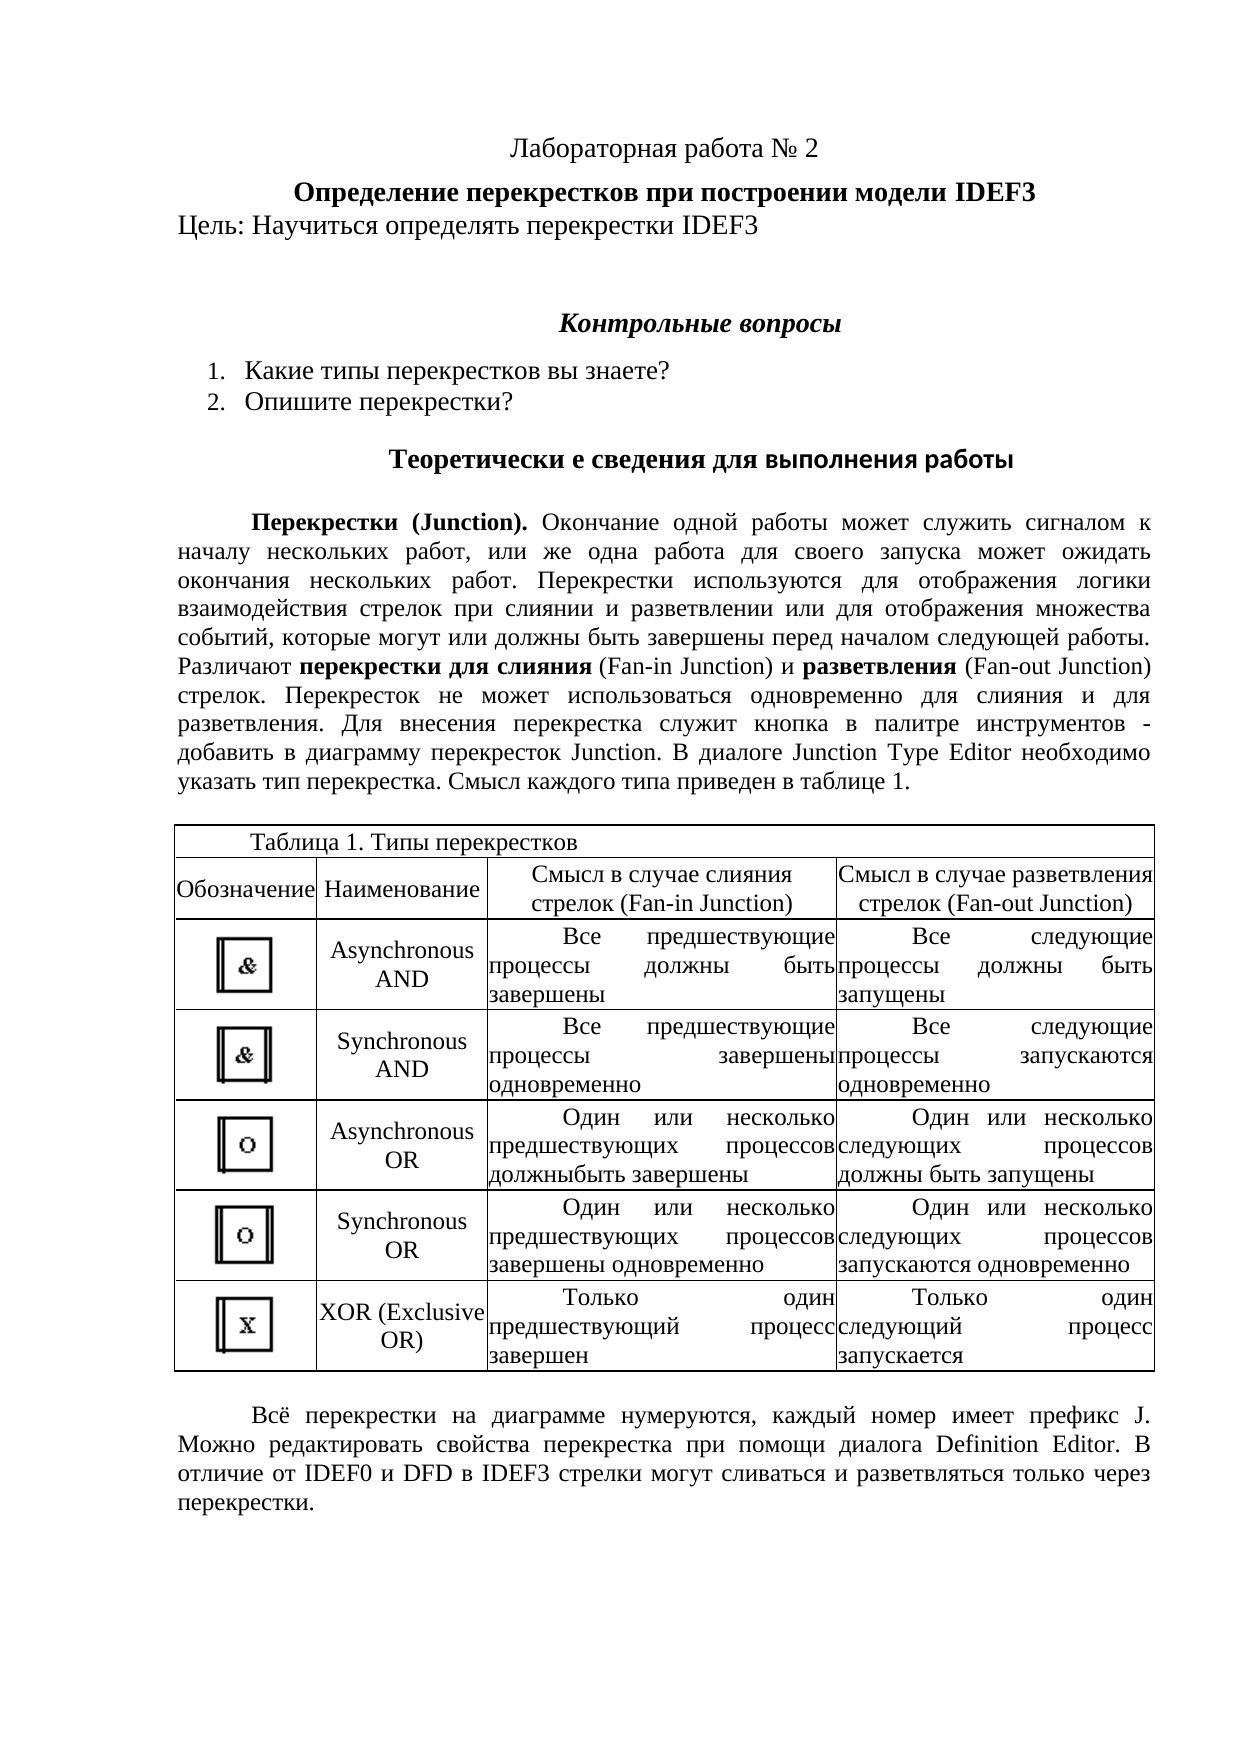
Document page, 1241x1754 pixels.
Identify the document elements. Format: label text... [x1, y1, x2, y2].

text Цель: Научиться определять перекрестки IDEF3 [177, 208, 1152, 240]
table_cell Один или несколько следующих процессов должны быть запущены [837, 1101, 1154, 1189]
table_cell Один или несколько предшествующих процессов должныбыть завершены [488, 1101, 836, 1189]
table_cell [175, 1100, 316, 1189]
table_cell Обозначение [175, 858, 316, 918]
table_cell Synchronous OR [317, 1191, 487, 1279]
picture [213, 1113, 278, 1177]
table_cell Все следующие процессы запускаются одновременно [837, 1010, 1154, 1099]
table_cell Asynchronous AND [317, 920, 487, 1009]
text Перекрестки (Junction). Окончание одной работы может служить сигналом к началу нескольких работ, или же одна работа для своего запуска может ожидать окончания нескольких работ. Перекрестки используются для отображения логики взаимодействия стрелок при слиянии и разветвлении или для отображения множества событий, которые могут или должны быть завершены перед началом следующей работы. Различают перекрестки для слияния (Fan-in Junction) и разветвления (Fan-out Junction) стрелок. Перекресток не может использоваться одновременно для слияния и для разветвления. Для внесения перекрестка служит кнопка в палитре инструментов - добавить в диаграмму перекресток Junction. В диалоге Junction Type Editor необходимо указать тип перекрестка. Смысл каждого типа приведен в таблице 1. [177, 507, 1152, 795]
subtitle Лабораторная работа № 2 [177, 131, 1152, 163]
list Опишите перекрестки? [207, 385, 1152, 416]
picture [209, 1201, 282, 1269]
table_cell Смысл в случае слияния стрелок (Fan-in Junction) [488, 858, 836, 918]
table_cell Все предшествующие процессы завершены одновременно [488, 1010, 836, 1099]
table_cell Synchronous AND [317, 1010, 487, 1099]
table_cell XOR (Exclusive OR) [317, 1281, 487, 1370]
text Всё перекрестки на диаграмме нумеруются, каждый номер имеет префикс J. Можно редактировать свойства перекрестка при помощи диалога Definition Editor. В отличие от IDEF0 и DFD в IDEF3 стрелки могут сливаться и разветвляться только через перекрестки. [177, 1401, 1152, 1516]
list Какие типы перекрестков вы знаете? [207, 354, 1152, 385]
table_cell Все следующие процессы должны быть запущены [837, 920, 1154, 1009]
table_cell Только один предшествующий процесс завершен [488, 1281, 836, 1370]
text Определение перекрестков при построении модели IDEF3 [177, 176, 1152, 208]
picture [214, 1022, 277, 1087]
table_cell Один или несколько предшествующих процессов завершены одновременно [488, 1191, 836, 1279]
table_cell Один или несколько следующих процессов запускаются одновременно [837, 1191, 1154, 1279]
table_cell [175, 1281, 316, 1370]
table_cell [175, 919, 316, 1009]
table_cell Только один следующий процесс запускается [837, 1281, 1154, 1370]
table_header Таблица 1. Типы перекрестков [175, 826, 1154, 857]
text Теоретически е сведения для выполнения работы [177, 441, 1152, 475]
picture [213, 1294, 278, 1357]
table_cell Наименование [317, 858, 487, 918]
table_cell Смысл в случае разветвления стрелок (Fan-out Junction) [837, 858, 1154, 918]
table_cell [175, 1190, 316, 1279]
picture [212, 931, 279, 998]
table_cell [175, 1010, 316, 1099]
text Контрольные вопросы [177, 306, 1152, 339]
table_cell Asynchronous OR [317, 1101, 487, 1189]
table_cell Все предшествующие процессы должны быть завершены [488, 920, 836, 1009]
